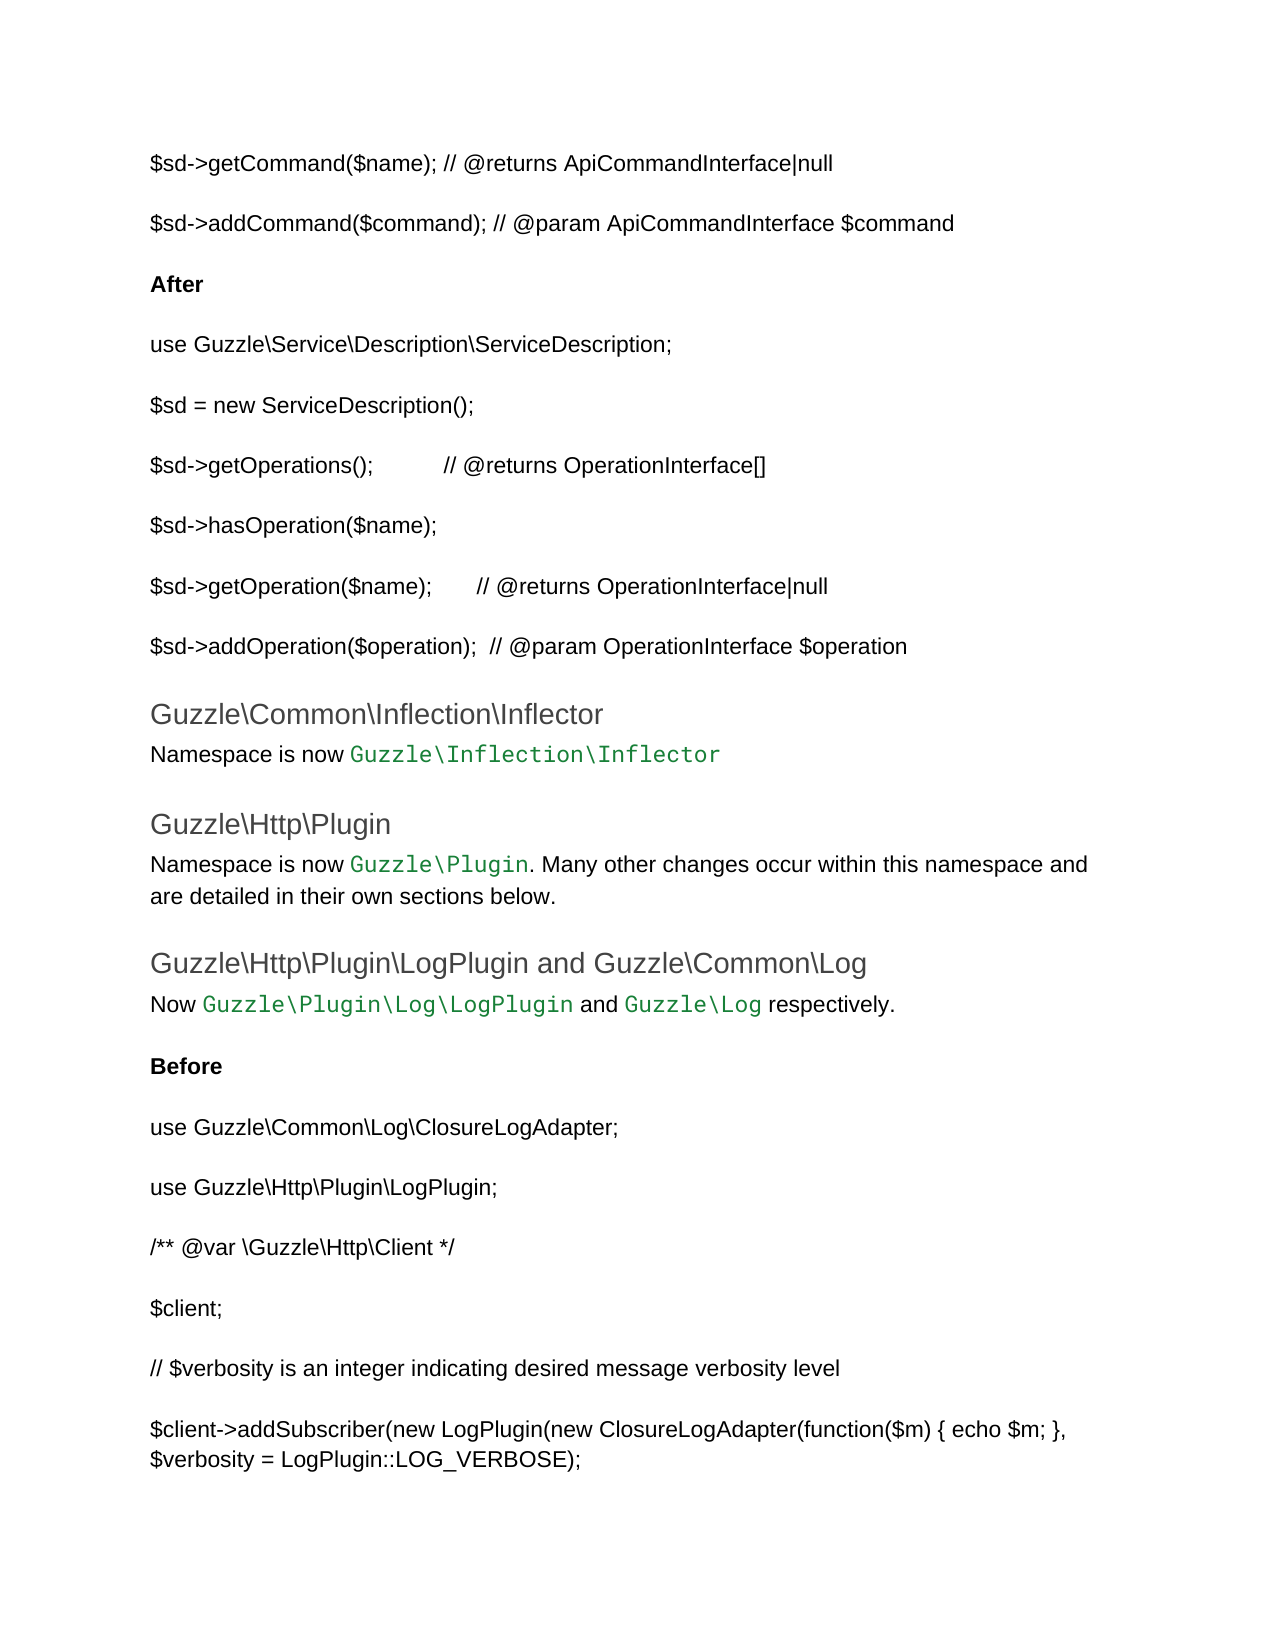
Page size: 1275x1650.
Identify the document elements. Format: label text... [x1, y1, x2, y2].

text Namespace is now Guzzle\Inflection\Inflector [150, 739, 1125, 769]
text use Guzzle\Http\Plugin\LogPlugin; [150, 1174, 1125, 1200]
text $client->addSubscriber(new LogPlugin(new ClosureLogAdapter(function($m) { echo $m; }, $verbosity = LogPlugin::LOG_VERBOSE); [150, 1416, 1125, 1472]
subtitle Guzzle\Http\Plugin [150, 807, 1125, 840]
text $client; [150, 1295, 1125, 1321]
text $sd->getOperation($name); // @returns OperationInterface|null [150, 573, 1125, 599]
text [150, 331, 1125, 358]
text $sd->addCommand($command); // @param ApiCommandInterface $command [150, 210, 1125, 237]
text // $verbosity is an integer indicating desired message verbosity level [150, 1355, 1125, 1381]
text Now Guzzle\Plugin\Log\LogPlugin and Guzzle\Log respectively. [150, 988, 1125, 1018]
text After [150, 271, 1125, 297]
text Namespace is now Guzzle\Plugin. Many other changes occur within this namespace and are detailed in their own sections below. [150, 849, 1125, 909]
text Before [150, 1053, 1125, 1079]
text $sd->hasOperation($name); [150, 512, 1125, 539]
text $sd->getOperations(); // @returns OperationInterface[] [150, 452, 1125, 478]
text use Guzzle\Common\Log\ClosureLogAdapter; [150, 1113, 1125, 1140]
subtitle Guzzle\Http\Plugin\LogPlugin and Guzzle\Common\Log [150, 946, 1125, 980]
text $sd = new ServiceDescription(); [150, 392, 1125, 418]
text $sd->addOperation($operation); // @param OperationInterface $operation [150, 633, 1125, 660]
text /** @var \Guzzle\Http\Client */ [150, 1234, 1125, 1261]
text $sd->getCommand($name); // @returns ApiCommandInterface|null [150, 150, 1125, 176]
subtitle Guzzle\Common\Inflection\Inflector [150, 697, 1125, 730]
